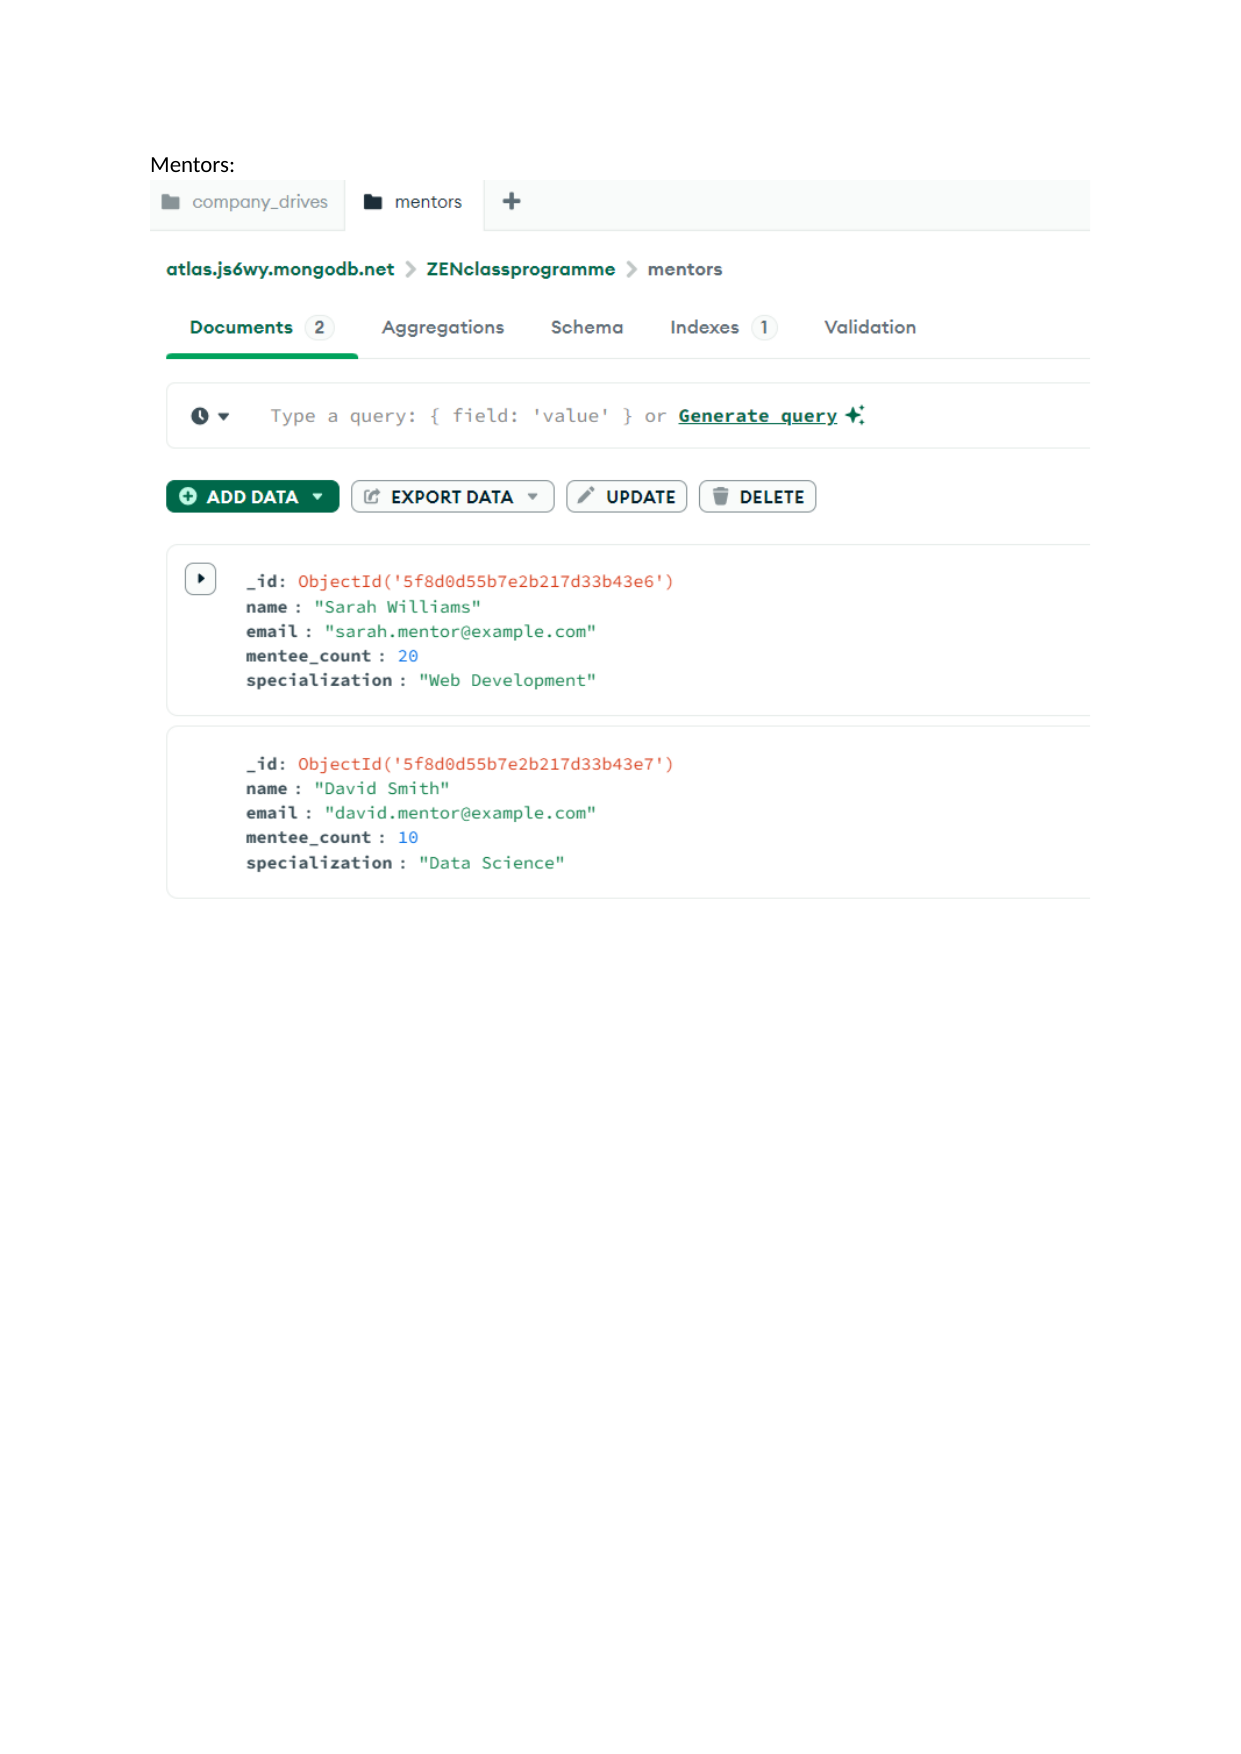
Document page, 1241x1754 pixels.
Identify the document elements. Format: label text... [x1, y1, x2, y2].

picture [150, 180, 1091, 1085]
text Mentors: [150, 150, 1090, 180]
